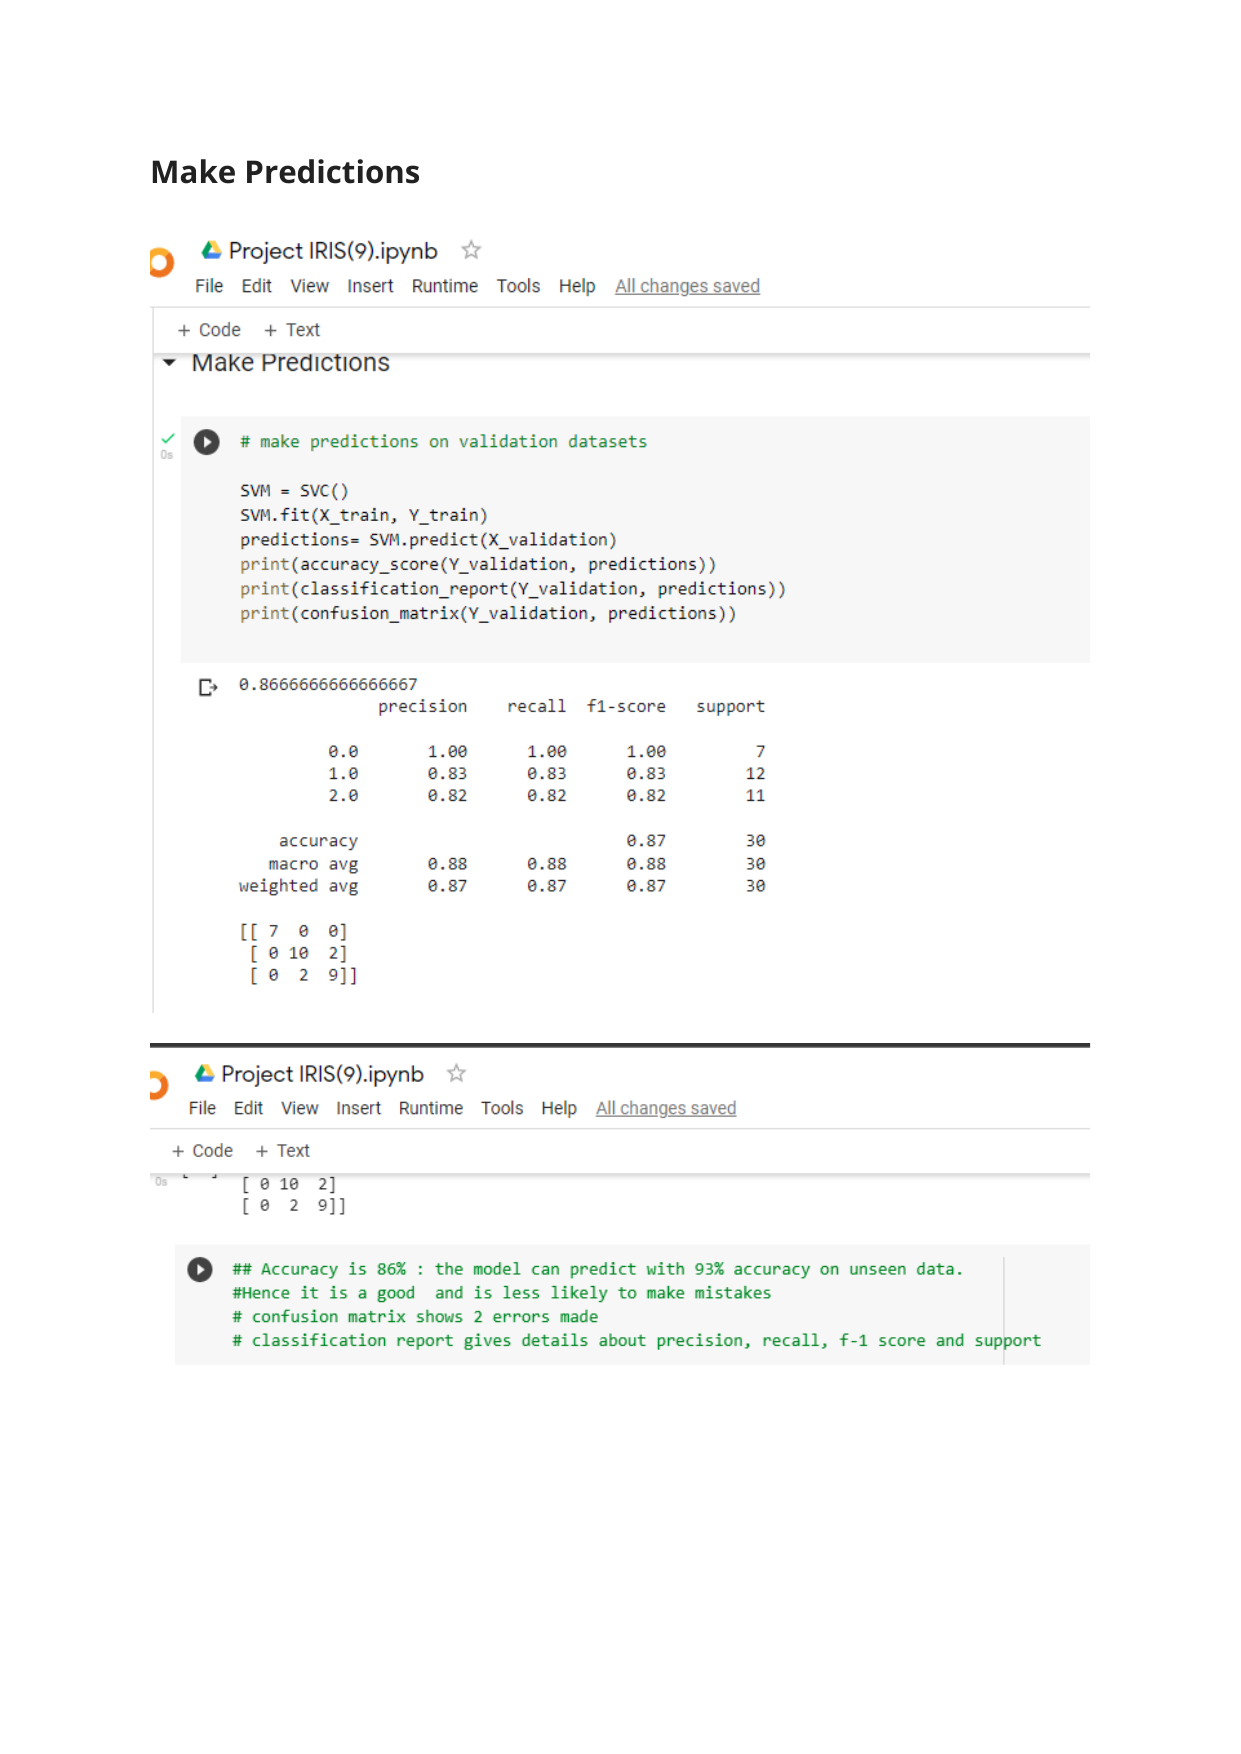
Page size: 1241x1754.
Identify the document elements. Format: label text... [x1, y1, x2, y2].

subtitle Make Predictions [150, 150, 1090, 193]
picture [150, 1043, 1091, 1400]
picture [150, 224, 1091, 1013]
